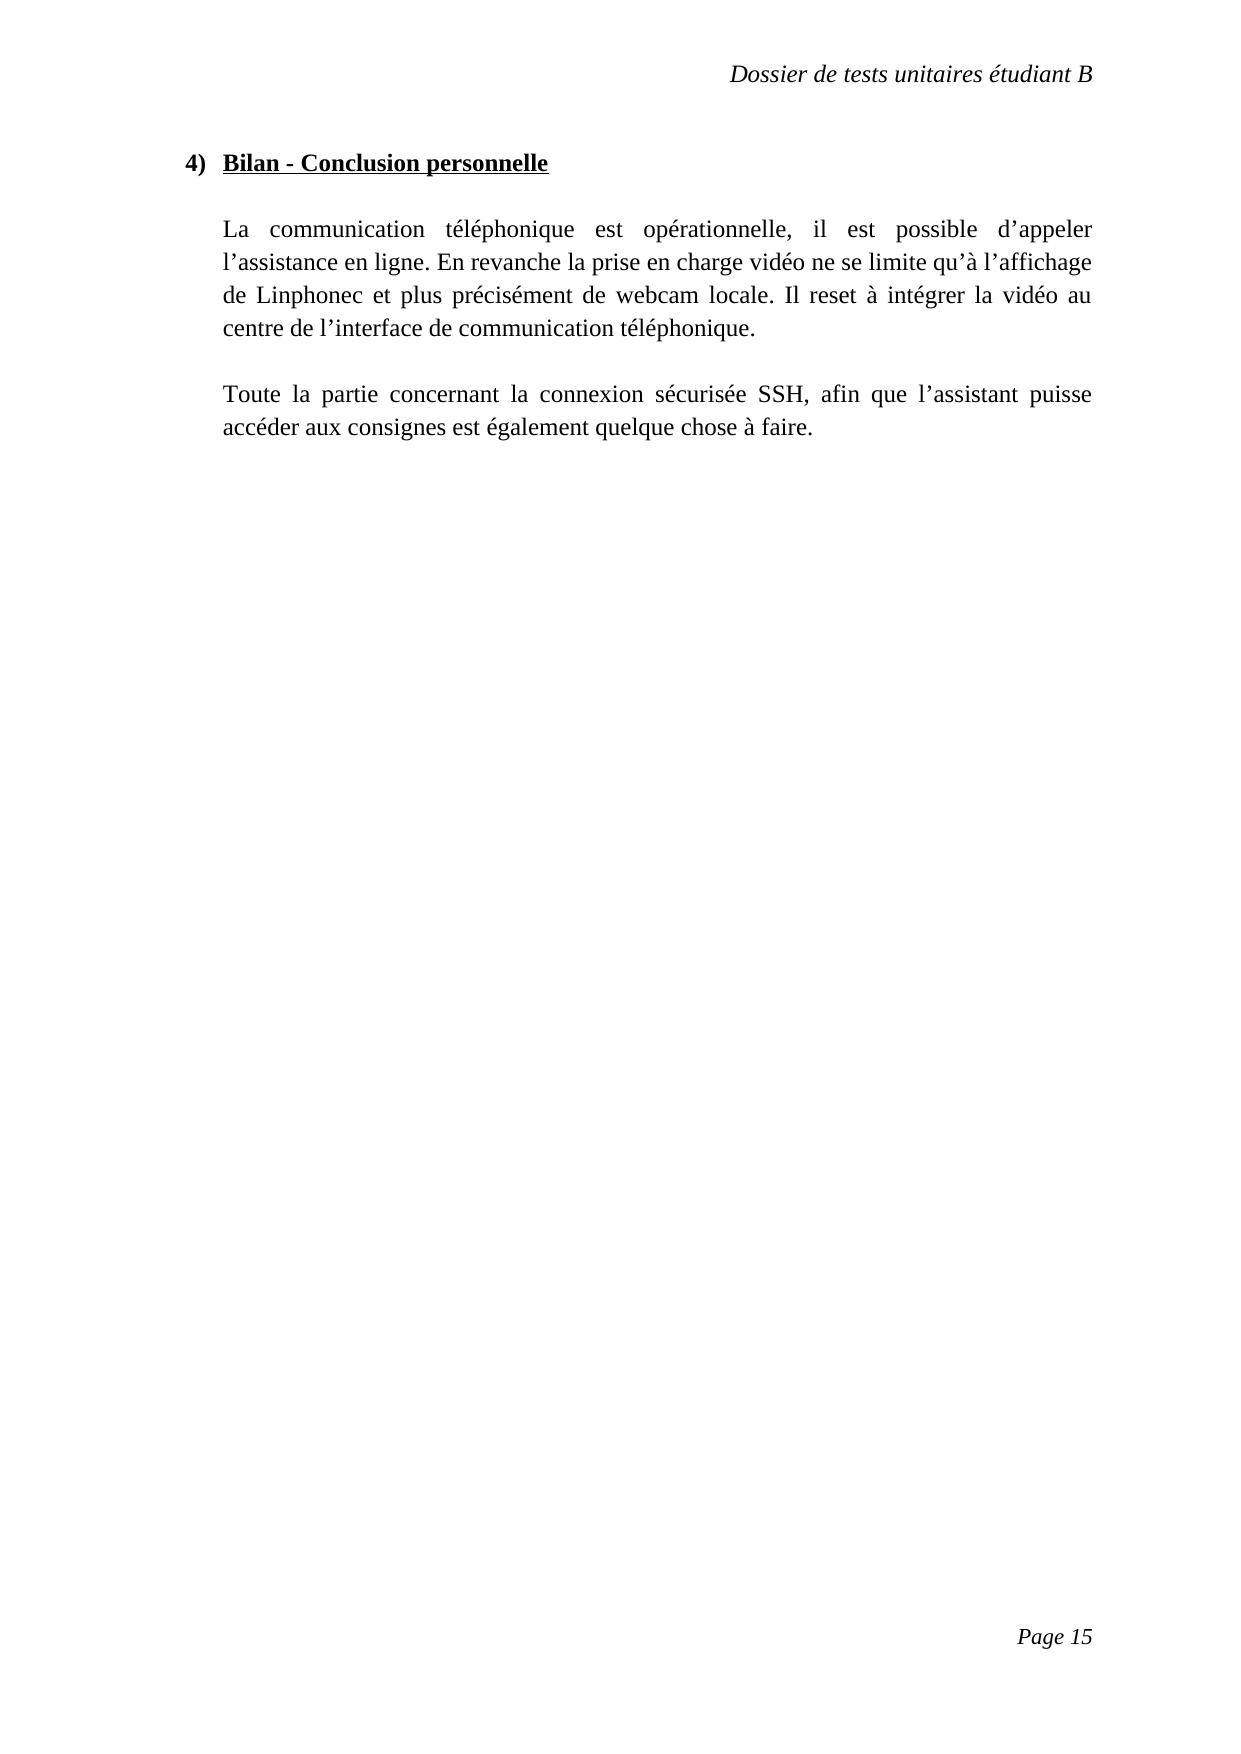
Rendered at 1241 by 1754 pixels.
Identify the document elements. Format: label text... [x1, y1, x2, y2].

list La communication téléphonique est opérationnelle, il est possible d’appeler l’assistance en ligne. En revanche la prise en charge vidéo ne se limite qu’à l’affichage de Linphonec et plus précisément de webcam locale. Il reset à intégrer la vidéo au centre de l’interface de communication téléphonique. [223, 214, 1093, 341]
list Toute la partie concernant la connexion sécurisée SSH, afin que l’assistant puisse accéder aux consignes est également quelque chose à faire. [223, 379, 1093, 441]
list Bilan - Conclusion personnelle [185, 148, 1093, 176]
